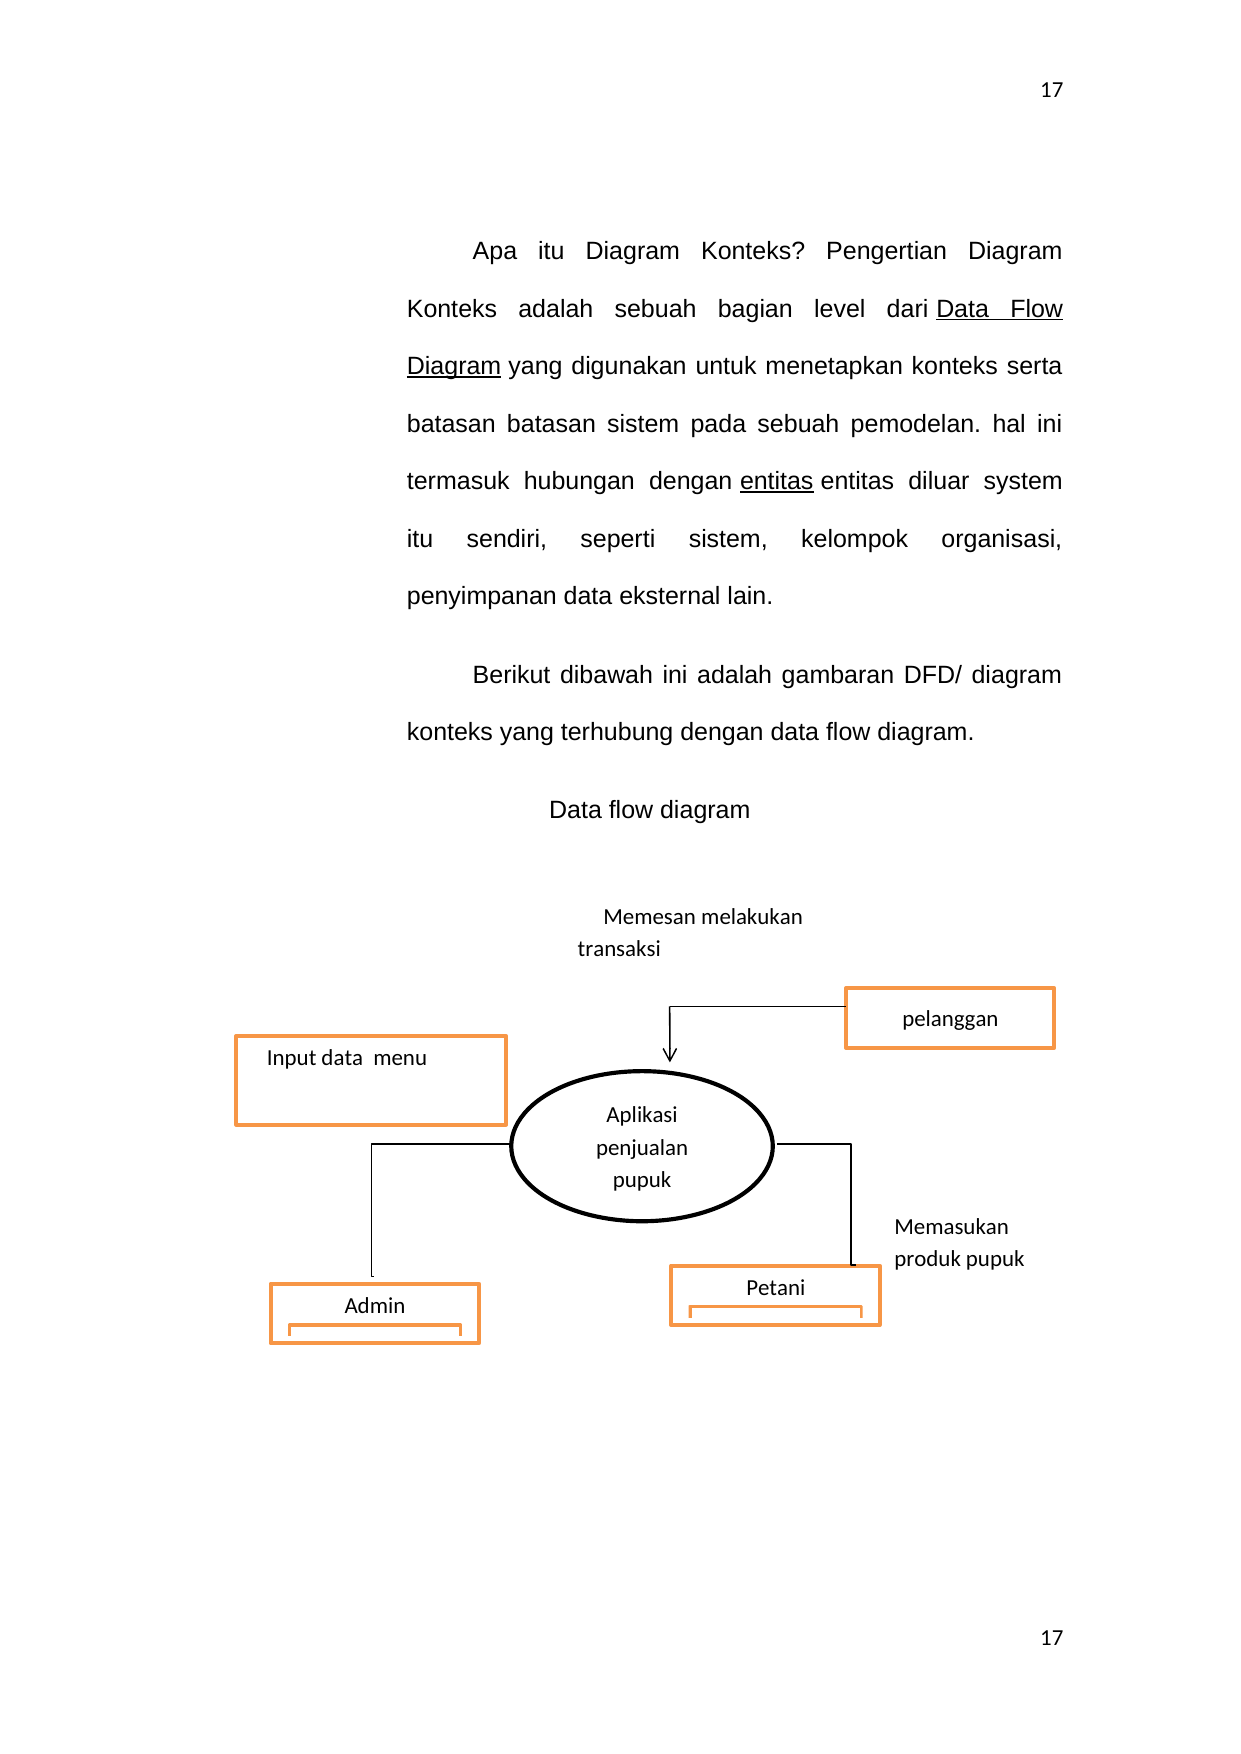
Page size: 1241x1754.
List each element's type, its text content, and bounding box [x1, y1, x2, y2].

list Berikut dibawah ini adalah gambaran DFD/ diagram konteks yang terhubung dengan data flow diagram. [407, 659, 1063, 746]
list Apa itu Diagram Konteks? Pengertian Diagram Konteks adalah sebuah bagian level dari Data Flow Diagram yang digunakan untuk menetapkan konteks serta batasan batasan sistem pada sebuah pemodelan. hal ini termasuk hubungan dengan entitas entitas diluar system itu sendiri, seperti sistem, kelompok organisasi, penyimpanan data eksternal lain. [407, 236, 1063, 610]
text Data flow diagram [236, 795, 1063, 824]
